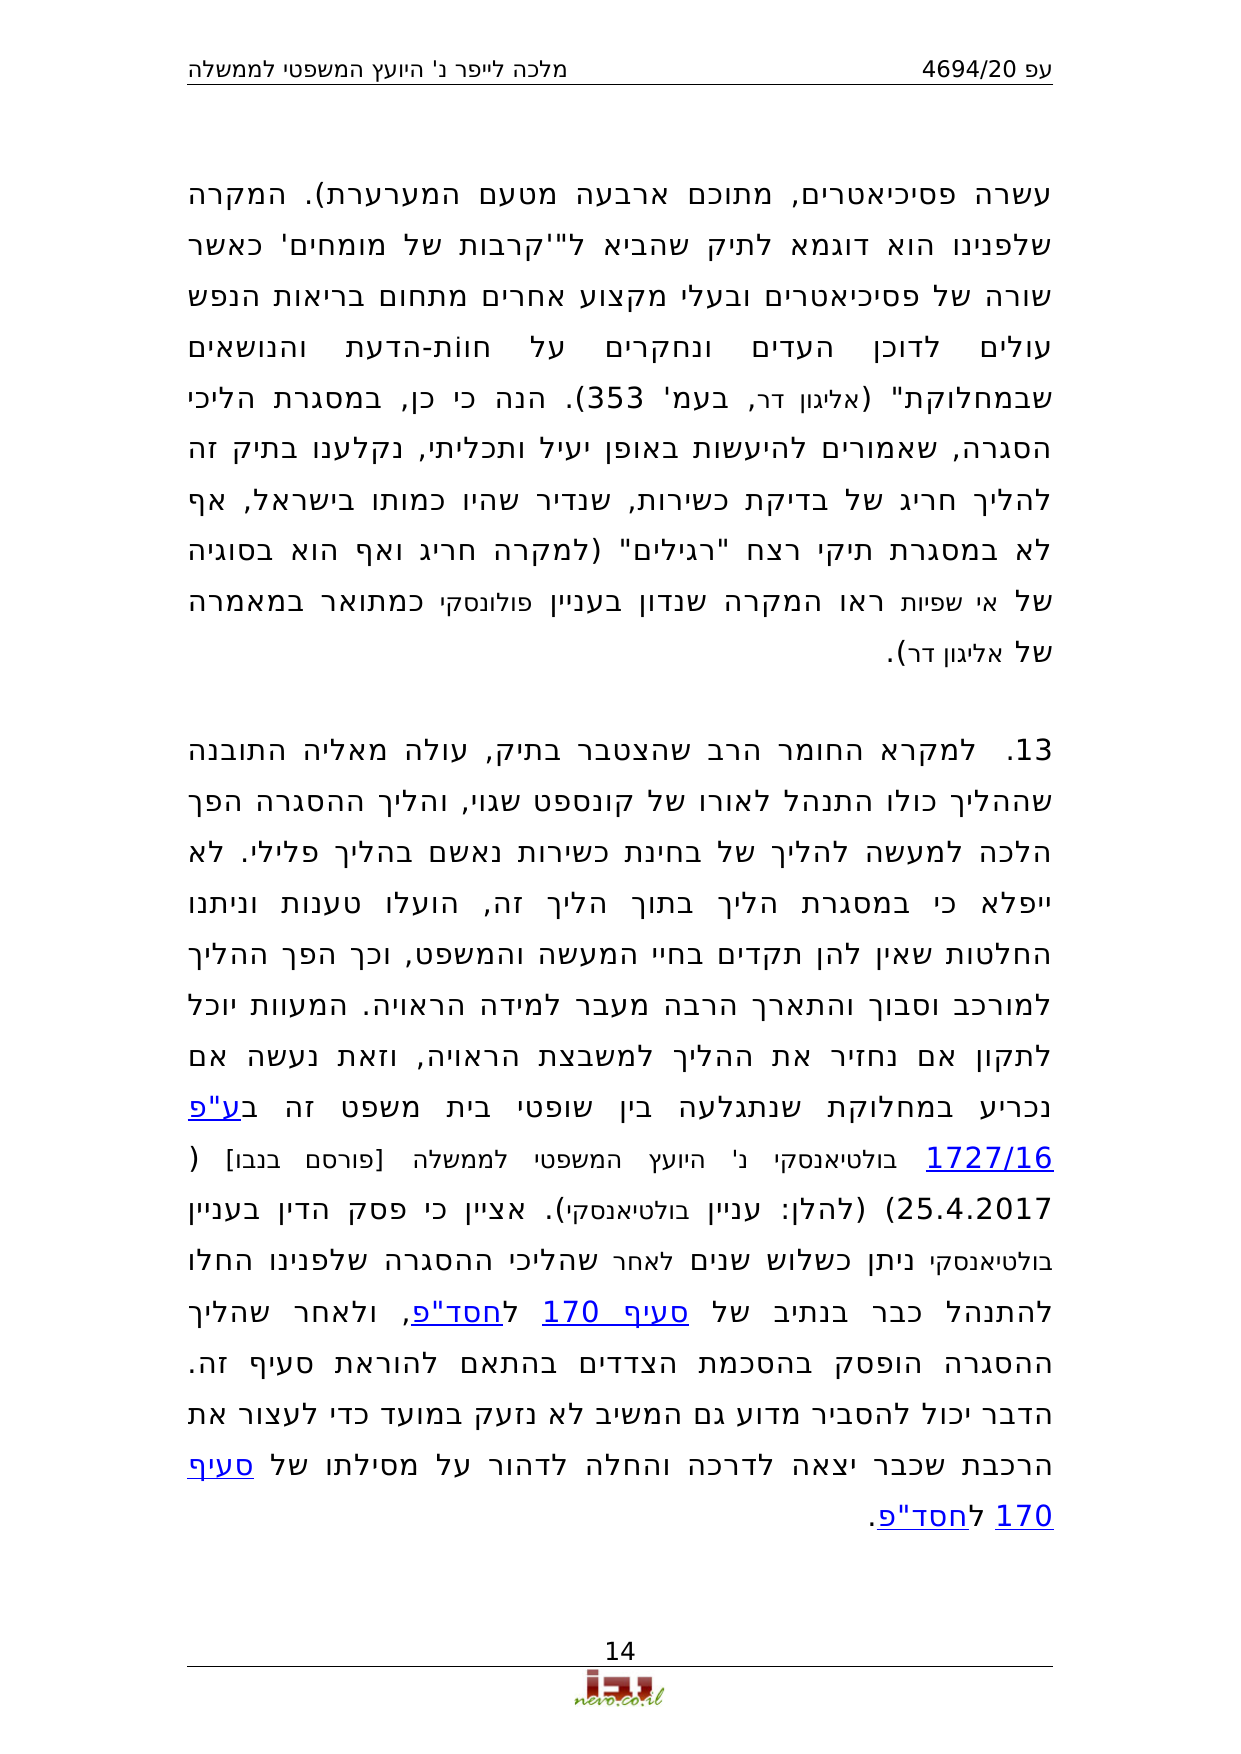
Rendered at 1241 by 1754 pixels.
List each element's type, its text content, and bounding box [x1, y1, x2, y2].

text 13. למקרא החומר הרב שהצטבר בתיק, עולה מאליה התובנה שההליך כולו התנהל לאורו של קונספט שגוי, והליך ההסגרה הפך הלכה למעשה להליך של בחינת כשירות נאשם בהליך פלילי. לא ייפלא כי במסגרת הליך בתוך הליך זה, הועלו טענות וניתנו החלטות שאין להן תקדים בחיי המעשה והמשפט, וכך הפך ההליך למורכב וסבוך והתארך הרבה מעבר למידה הראויה. המעוות יוכל לתקון אם נחזיר את ההליך למשבצת הראויה, וזאת נעשה אם נכריע במחלוקת שנתגלעה בין שופטי בית משפט זה בע"פ 1727/16 בולטיאנסקי נ' היועץ המשפטי לממשלה [פורסם בנבו] (‏25.4.2017) (להלן: עניין בולטיאנסקי). אציין כי פסק הדין בעניין בולטיאנסקי ניתן כשלוש שנים לאחר שהליכי ההסגרה שלפנינו החלו להתנהל כבר בנתיב של סעיף 170 לחסד"פ, ולאחר שהליך ההסגרה הופסק בהסכמת הצדדים בהתאם להוראת סעיף זה. הדבר יכול להסביר מדוע גם המשיב לא נזעק במועד כדי לעצור את הרכבת שכבר יצאה לדרכה והחלה לדהור על מסילתו של סעיף 170 לחסד"פ. [187, 733, 1053, 1534]
picture [574, 1669, 666, 1707]
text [187, 177, 1053, 669]
